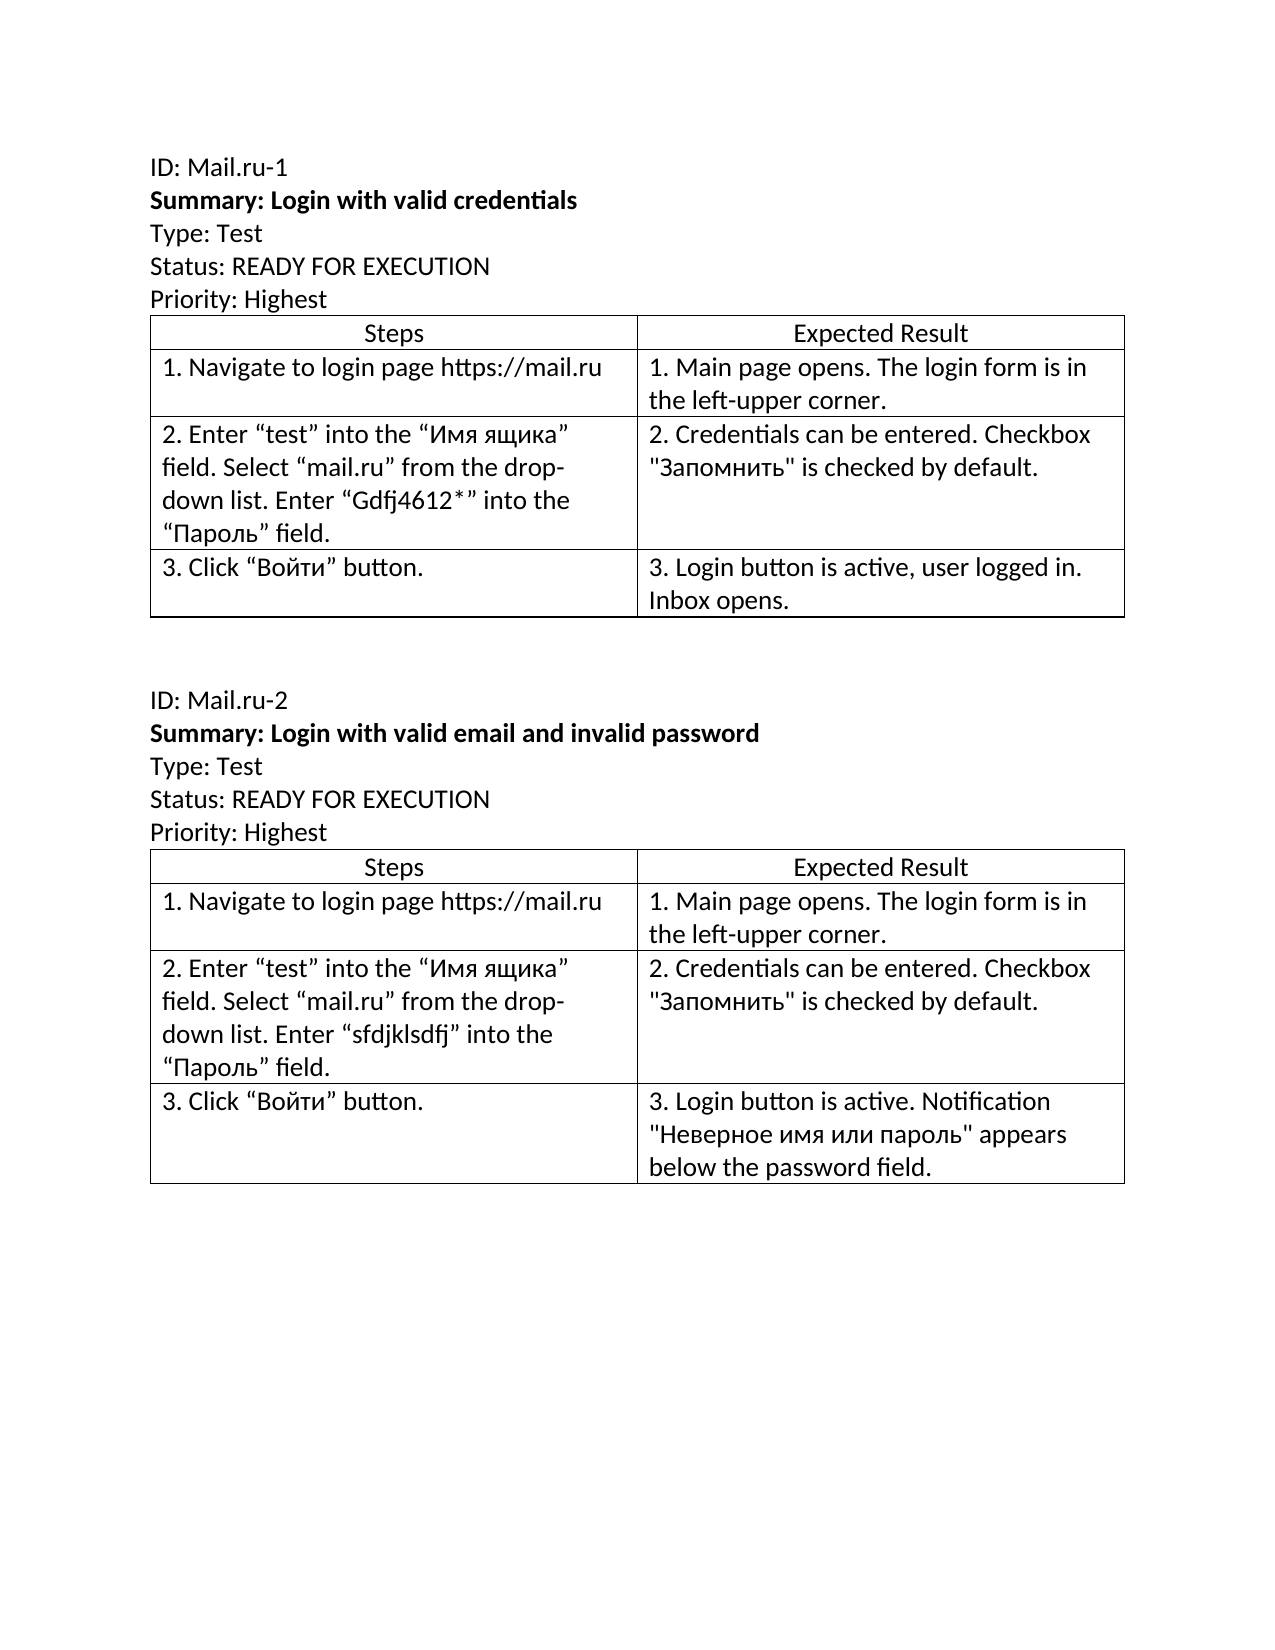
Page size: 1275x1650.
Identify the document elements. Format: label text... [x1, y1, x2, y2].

table_cell 3. Login button is active. Notification "Неверное имя или пароль" appears below the password field. [638, 1084, 1124, 1183]
table_cell 3. Click “Войти” button. [151, 1084, 637, 1183]
text Status: READY FOR EXECUTION Priority: Highest [150, 249, 1125, 315]
table_cell 3. Login button is active, user logged in. Inbox opens. [638, 550, 1124, 616]
table_cell 1. Main page opens. The login form is in the left-upper corner. [638, 884, 1124, 950]
table_cell 1. Navigate to login page https://mail.ru [151, 350, 637, 416]
text Type: Test [150, 749, 1125, 783]
text Summary: Login with valid email and invalid password [150, 717, 1125, 749]
text Status: READY FOR EXECUTION Priority: Highest [150, 783, 1125, 849]
table_header Steps [151, 850, 637, 883]
table_cell 2. Credentials can be entered. Checkbox "Запомнить" is checked by default. [638, 951, 1124, 1083]
text Summary: Login with valid credentials [150, 183, 1125, 216]
table_header Steps [151, 316, 637, 349]
table_cell 2. Enter “test” into the “Имя ящика” field. Select “mail.ru” from the drop-down list. Enter “sfdjklsdfj” into the “Пароль” field. [151, 951, 637, 1083]
table_header Expected Result [638, 316, 1124, 349]
text ID: Mail.ru-1 [150, 150, 1125, 183]
table_cell 1. Navigate to login page https://mail.ru [151, 884, 637, 950]
table_cell 2. Credentials can be entered. Checkbox "Запомнить" is checked by default. [638, 417, 1124, 549]
table_cell 1. Main page opens. The login form is in the left-upper corner. [638, 350, 1124, 416]
table_cell 3. Click “Войти” button. [151, 550, 637, 616]
text Type: Test [150, 216, 1125, 249]
table_header Expected Result [638, 850, 1124, 883]
table_cell 2. Enter “test” into the “Имя ящика” field. Select “mail.ru” from the drop-down list. Enter “Gdfj4612*” into the “Пароль” field. [151, 417, 637, 549]
text ID: Mail.ru-2 [150, 618, 1125, 717]
